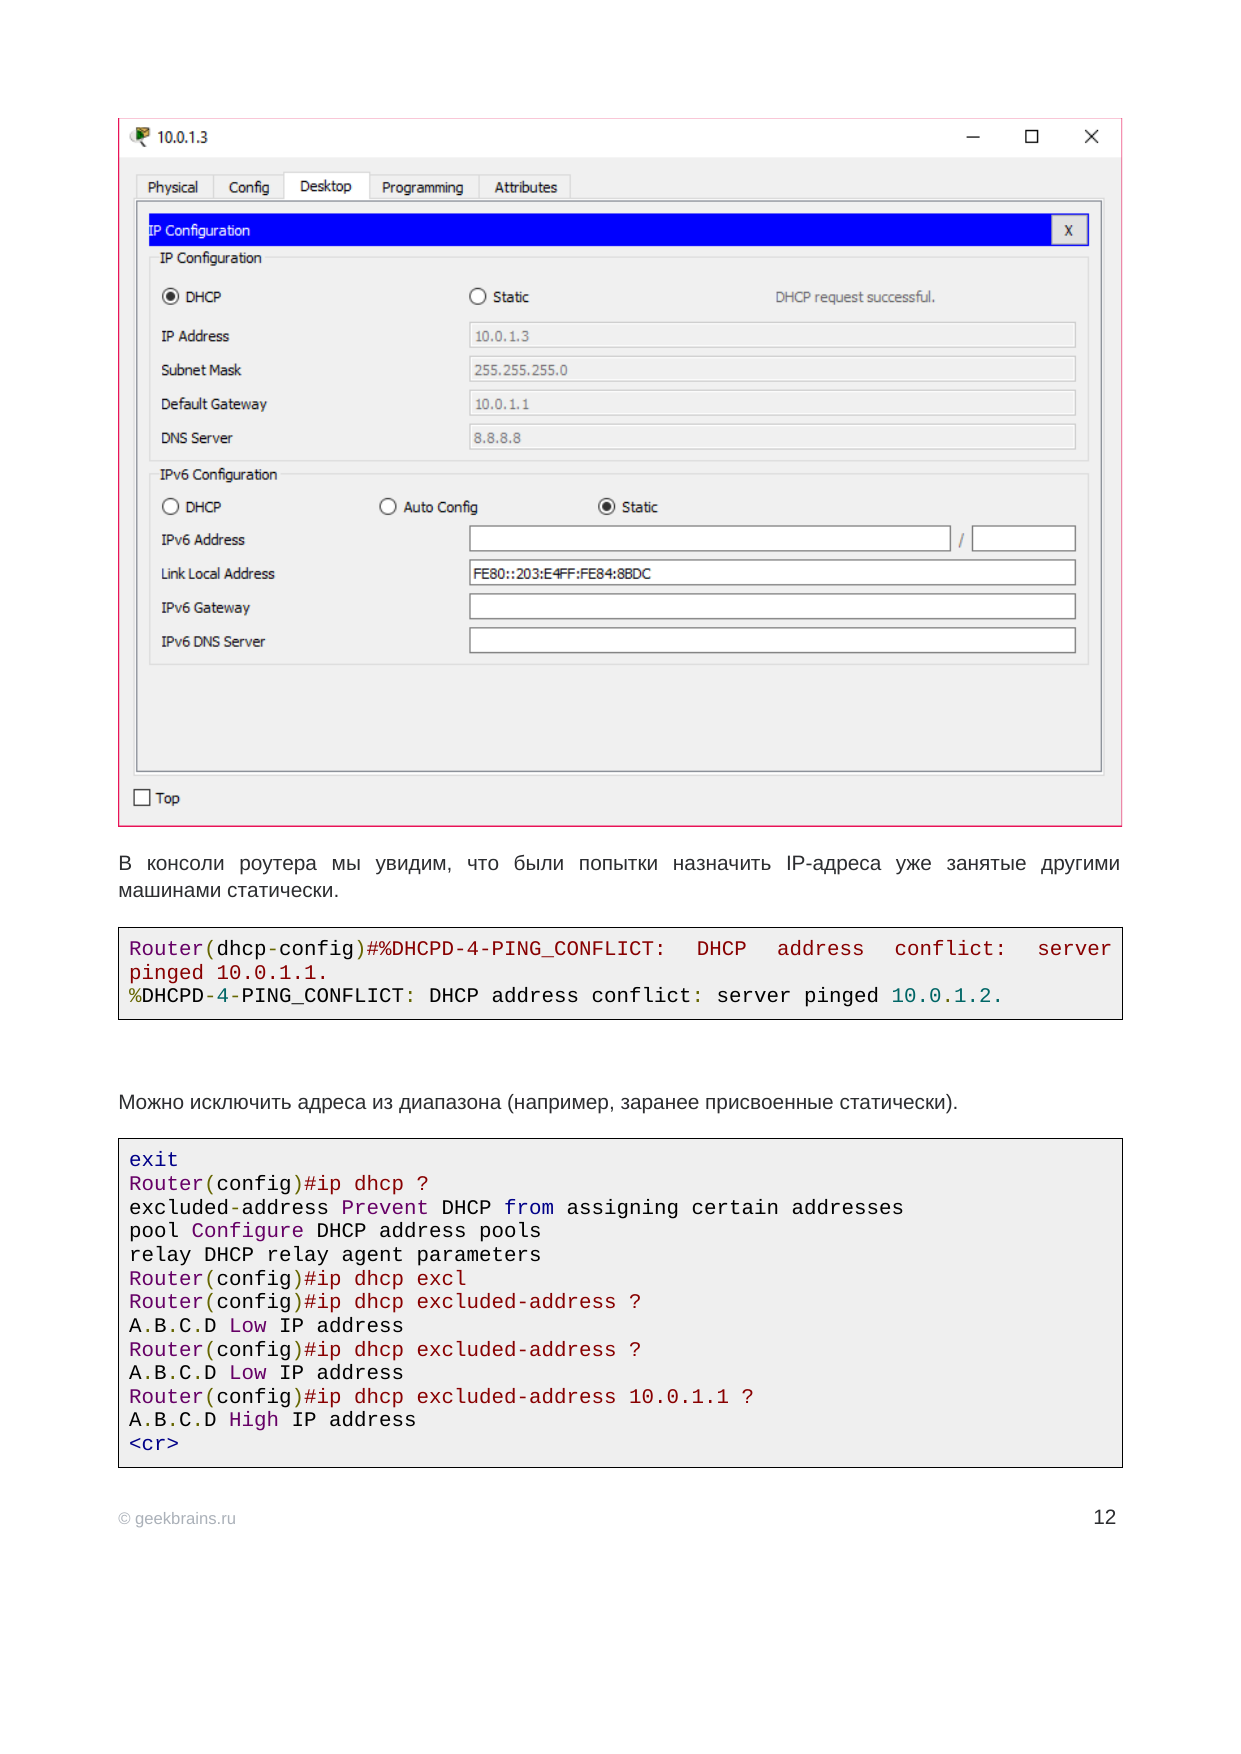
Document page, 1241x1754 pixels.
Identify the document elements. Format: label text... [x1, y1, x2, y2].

table_header Router(dhcp-config)#%DHCPD-4-PING_CONFLICT: DHCP address conflict: server pinged 10.0.1.1. %DHCPD-4-PING_CONFLICT: DHCP address conflict: server pinged 10.0.1.2. [119, 928, 1122, 1019]
picture [118, 118, 1123, 827]
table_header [119, 1139, 1122, 1467]
text В консоли роутера мы увидим, что были попытки назначить IP-адреса уже занятые другими машинами статически. [118, 851, 1122, 902]
text Можно исключить адреса из диапазона (например, заранее присвоенные статически). [118, 1089, 1122, 1113]
